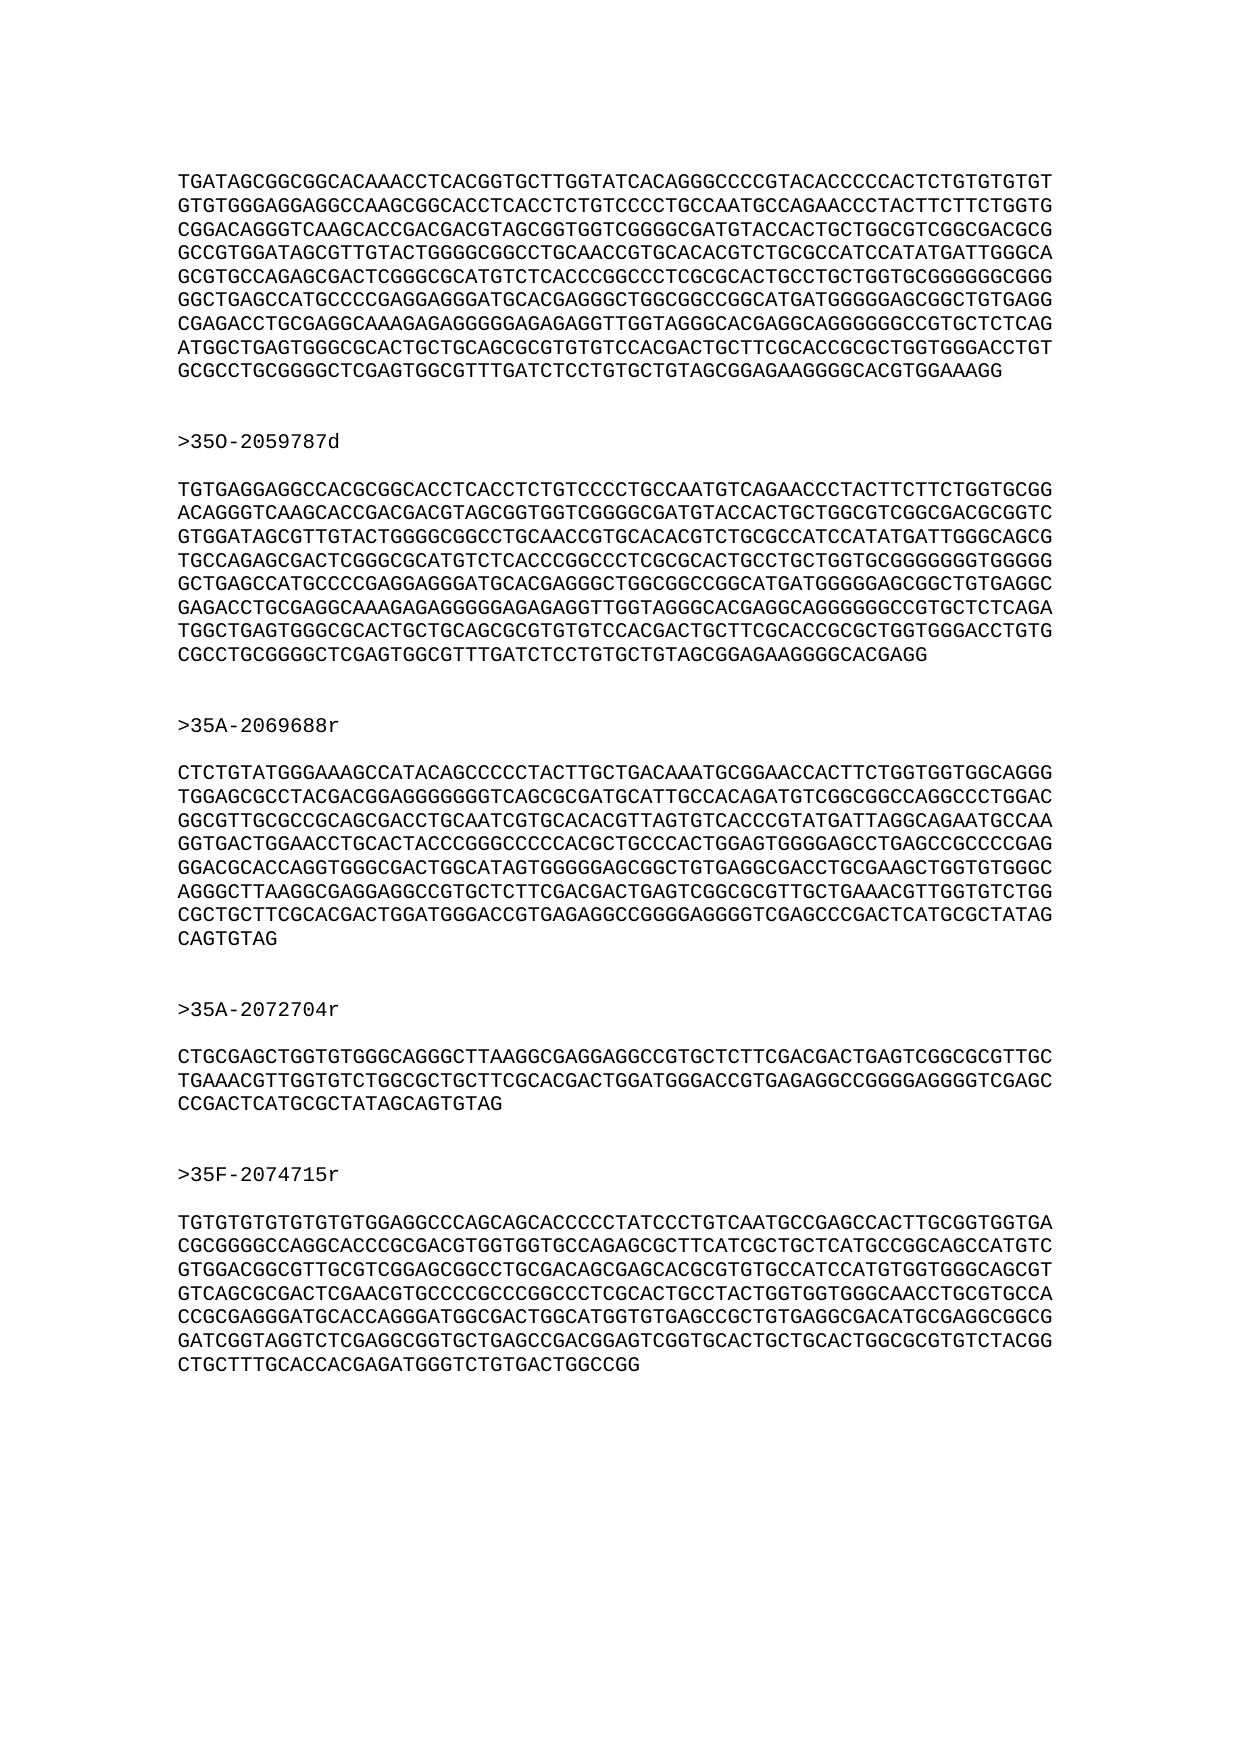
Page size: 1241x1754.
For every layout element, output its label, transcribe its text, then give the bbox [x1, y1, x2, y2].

text TGTGTGTGTGTGTGTGGAGGCCCAGCAGCACCCCCTATCCCTGTCAATGCCGAGCCACTTGCGGTGGTGACGCGGGGCCAGGCACCCGCGACGTGGTGGTGCCAGAGCGCTTCATCGCTGCTCATGCCGGCAGCCATGTCGTGGACGGCGTTGCGTCGGAGCGGCCTGCGACAGCGAGCACGCGTGTGCCATCCATGTGGTGGGCAGCGTGTCAGCGCGACTCGAACGTGCCCCGCCCGGCCCTCGCACTGCCTACTGGTGGTGGGCAACCTGCGTGCCACCGCGAGGGATGCACCAGGGATGGCGACTGGCATGGTGTGAGCCGCTGTGAGGCGACATGCGAGGCGGCGGATCGGTAGGTCTCGAGGCGGTGCTGAGCCGACGGAGTCGGTGCACTGCTGCACTGGCGCGTGTCTACGGCTGCTTTGCACCACGAGATGGGTCTGTGACTGGCCGG [177, 1212, 1063, 1377]
text >35A-2069688r [177, 715, 1063, 739]
text >35A-2072704r [177, 999, 1063, 1022]
text TGTGAGGAGGCCACGCGGCACCTCACCTCTGTCCCCTGCCAATGTCAGAACCCTACTTCTTCTGGTGCGGACAGGGTCAAGCACCGACGACGTAGCGGTGGTCGGGGCGATGTACCACTGCTGGCGTCGGCGACGCGGTCGTGGATAGCGTTGTACTGGGGCGGCCTGCAACCGTGCACACGTCTGCGCCATCCATATGATTGGGCAGCGTGCCAGAGCGACTCGGGCGCATGTCTCACCCGGCCCTCGCGCACTGCCTGCTGGTGCGGGGGGGTGGGGGGCTGAGCCATGCCCCGAGGAGGGATGCACGAGGGCTGGCGGCCGGCATGATGGGGGAGCGGCTGTGAGGCGAGACCTGCGAGGCAAAGAGAGGGGGAGAGAGGTTGGTAGGGCACGAGGCAGGGGGGCCGTGCTCTCAGATGGCTGAGTGGGCGCACTGCTGCAGCGCGTGTGTCCACGACTGCTTCGCACCGCGCTGGTGGGACCTGTGCGCCTGCGGGGCTCGAGTGGCGTTTGATCTCCTGTGCTGTAGCGGAGAAGGGGCACGAGG [177, 479, 1063, 668]
text CTCTGTATGGGAAAGCCATACAGCCCCCTACTTGCTGACAAATGCGGAACCACTTCTGGTGGTGGCAGGGTGGAGCGCCTACGACGGAGGGGGGGTCAGCGCGATGCATTGCCACAGATGTCGGCGGCCAGGCCCTGGACGGCGTTGCGCCGCAGCGACCTGCAATCGTGCACACGTTAGTGTCACCCGTATGATTAGGCAGAATGCCAAGGTGACTGGAACCTGCACTACCCGGGCCCCCACGCTGCCCACTGGAGTGGGGAGCCTGAGCCGCCCCGAGGGACGCACCAGGTGGGCGACTGGCATAGTGGGGGAGCGGCTGTGAGGCGACCTGCGAAGCTGGTGTGGGCAGGGCTTAAGGCGAGGAGGCCGTGCTCTTCGACGACTGAGTCGGCGCGTTGCTGAAACGTTGGTGTCTGGCGCTGCTTCGCACGACTGGATGGGACCGTGAGAGGCCGGGGAGGGGTCGAGCCCGACTCATGCGCTATAGCAGTGTAG [177, 762, 1063, 952]
text >35F-2074715r [177, 1164, 1063, 1188]
text TGATAGCGGCGGCACAAACCTCACGGTGCTTGGTATCACAGGGCCCCGTACACCCCCACTCTGTGTGTGTGTGTGGGAGGAGGCCAAGCGGCACCTCACCTCTGTCCCCTGCCAATGCCAGAACCCTACTTCTTCTGGTGCGGACAGGGTCAAGCACCGACGACGTAGCGGTGGTCGGGGCGATGTACCACTGCTGGCGTCGGCGACGCGGCCGTGGATAGCGTTGTACTGGGGCGGCCTGCAACCGTGCACACGTCTGCGCCATCCATATGATTGGGCAGCGTGCCAGAGCGACTCGGGCGCATGTCTCACCCGGCCCTCGCGCACTGCCTGCTGGTGCGGGGGGCGGGGGCTGAGCCATGCCCCGAGGAGGGATGCACGAGGGCTGGCGGCCGGCATGATGGGGGAGCGGCTGTGAGGCGAGACCTGCGAGGCAAAGAGAGGGGGAGAGAGGTTGGTAGGGCACGAGGCAGGGGGGCCGTGCTCTCAGATGGCTGAGTGGGCGCACTGCTGCAGCGCGTGTGTCCACGACTGCTTCGCACCGCGCTGGTGGGACCTGTGCGCCTGCGGGGCTCGAGTGGCGTTTGATCTCCTGTGCTGTAGCGGAGAAGGGGCACGTGGAAAGG [177, 171, 1063, 384]
text >35O-2059787d [177, 431, 1063, 455]
text CTGCGAGCTGGTGTGGGCAGGGCTTAAGGCGAGGAGGCCGTGCTCTTCGACGACTGAGTCGGCGCGTTGCTGAAACGTTGGTGTCTGGCGCTGCTTCGCACGACTGGATGGGACCGTGAGAGGCCGGGGAGGGGTCGAGCCCGACTCATGCGCTATAGCAGTGTAG [177, 1046, 1063, 1117]
